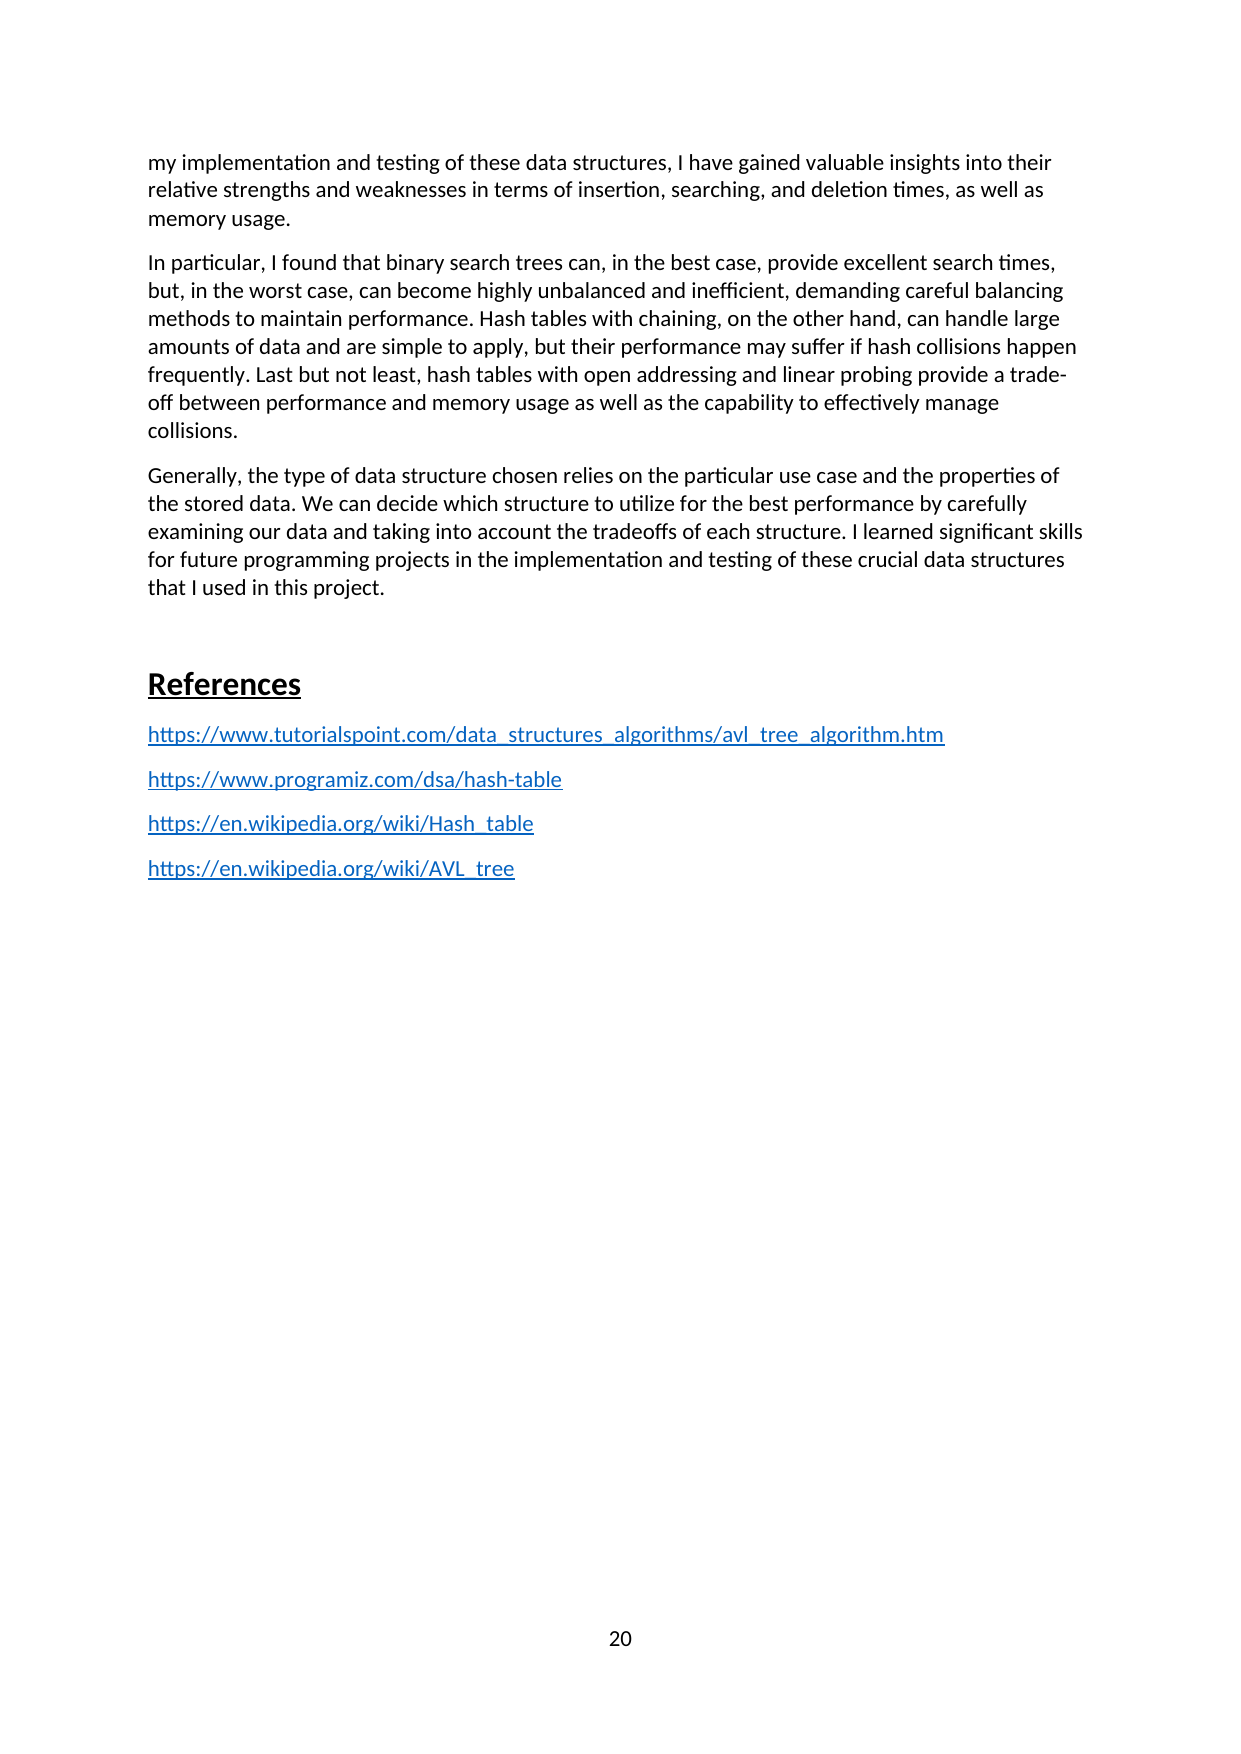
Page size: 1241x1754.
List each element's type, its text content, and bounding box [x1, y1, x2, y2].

text In particular, I found that binary search trees can, in the best case, provide excellent search times, but, in the worst case, can become highly unbalanced and inefficient, demanding careful balancing methods to maintain performance. Hash tables with chaining, on the other hand, can handle large amounts of data and are simple to apply, but their performance may suffer if hash collisions happen frequently. Last but not least, hash tables with open addressing and linear probing provide a trade-off between performance and memory usage as well as the capability to effectively manage collisions. [148, 248, 1093, 444]
text https://en.wikipedia.org/wiki/AVL_tree [148, 854, 1093, 882]
text https://www.tutorialspoint.com/data_structures_algorithms/avl_tree_algorithm.htm [148, 720, 1093, 748]
text Generally, the type of data structure chosen relies on the particular use case and the properties of the stored data. We can decide which structure to utilize for the best performance by carefully examining our data and taking into account the tradeoffs of each structure. I learned significant skills for future programming projects in the implementation and testing of these crucial data structures that I used in this project. [148, 461, 1093, 601]
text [148, 148, 1093, 232]
text References [148, 663, 1093, 703]
text https://en.wikipedia.org/wiki/Hash_table [148, 809, 1093, 837]
text https://www.programiz.com/dsa/hash-table [148, 765, 1093, 793]
